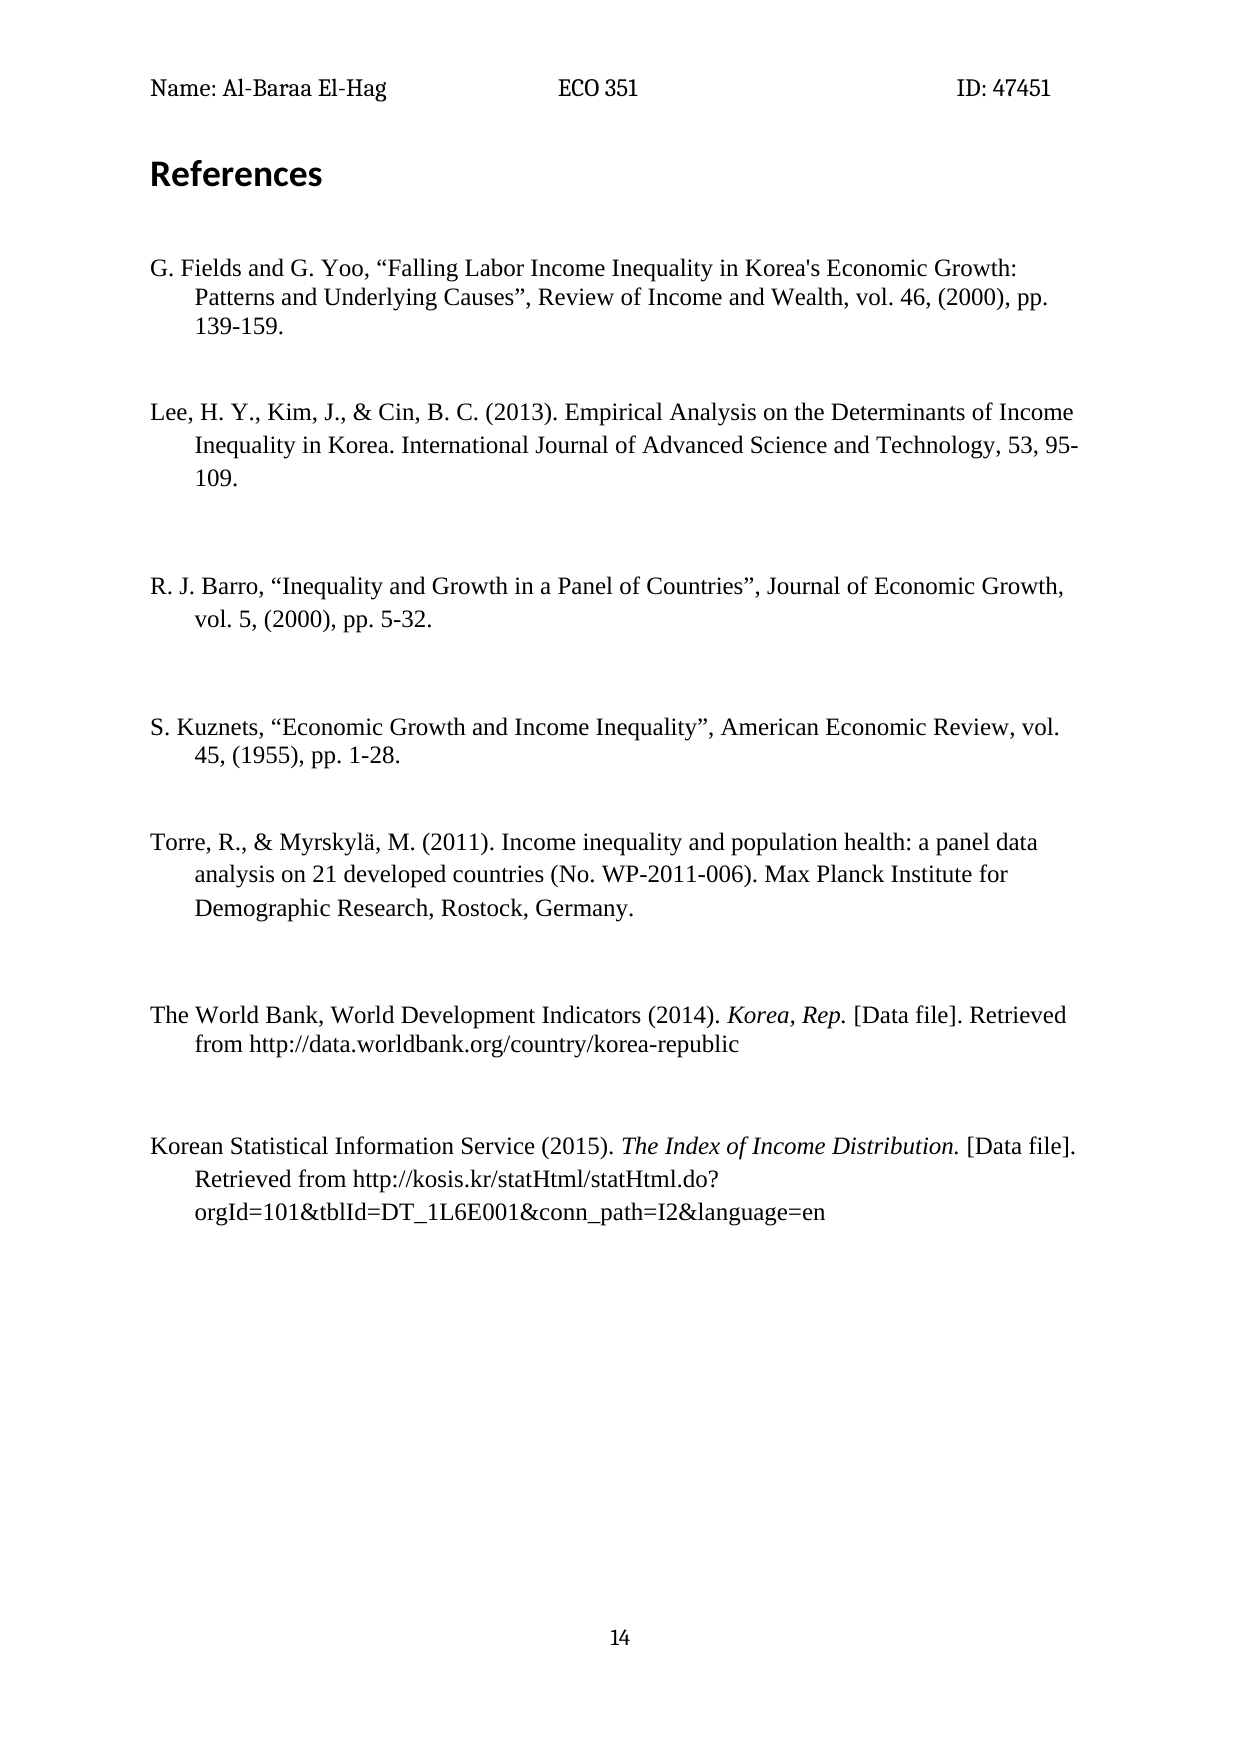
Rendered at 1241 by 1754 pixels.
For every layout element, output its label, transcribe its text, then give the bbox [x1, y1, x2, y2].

text Korean Statistical Information Service (2015). The Index of Income Distribution. [Data file]. Retrieved from http://kosis.kr/statHtml/statHtml.do?orgId=101&tblId=DT_1L6E001&conn_path=I2&language=en [150, 1131, 1090, 1226]
text R. J. Barro, “Inequality and Growth in a Panel of Countries”, Journal of Economic Growth, vol. 5, (2000), pp. 5-32. [150, 571, 1090, 633]
text Lee, H. Y., Kim, J., & Cin, B. C. (2013). Empirical Analysis on the Determinants of Income Inequality in Korea. International Journal of Advanced Science and Technology, 53, 95-109. [150, 397, 1090, 492]
text G. Fields and G. Yoo, “Falling Labor Income Inequality in Korea's Economic Growth: Patterns and Underlying Causes”, Review of Income and Wealth, vol. 46, (2000), pp. 139-159. [150, 253, 1090, 339]
text The World Bank, World Development Indicators (2014). Korea, Rep. [Data file]. Retrieved from http://data.worldbank.org/country/korea-republic [150, 1000, 1090, 1058]
text S. Kuznets, “Economic Growth and Income Inequality”, American Economic Review, vol. 45, (1955), pp. 1-28. [150, 712, 1090, 769]
text Torre, R., & Myrskylä, M. (2011). Income inequality and population health: a panel data analysis on 21 developed countries (No. WP-2011-006). Max Planck Institute for Demographic Research, Rostock, Germany. [150, 827, 1090, 921]
subtitle References [150, 150, 1090, 196]
